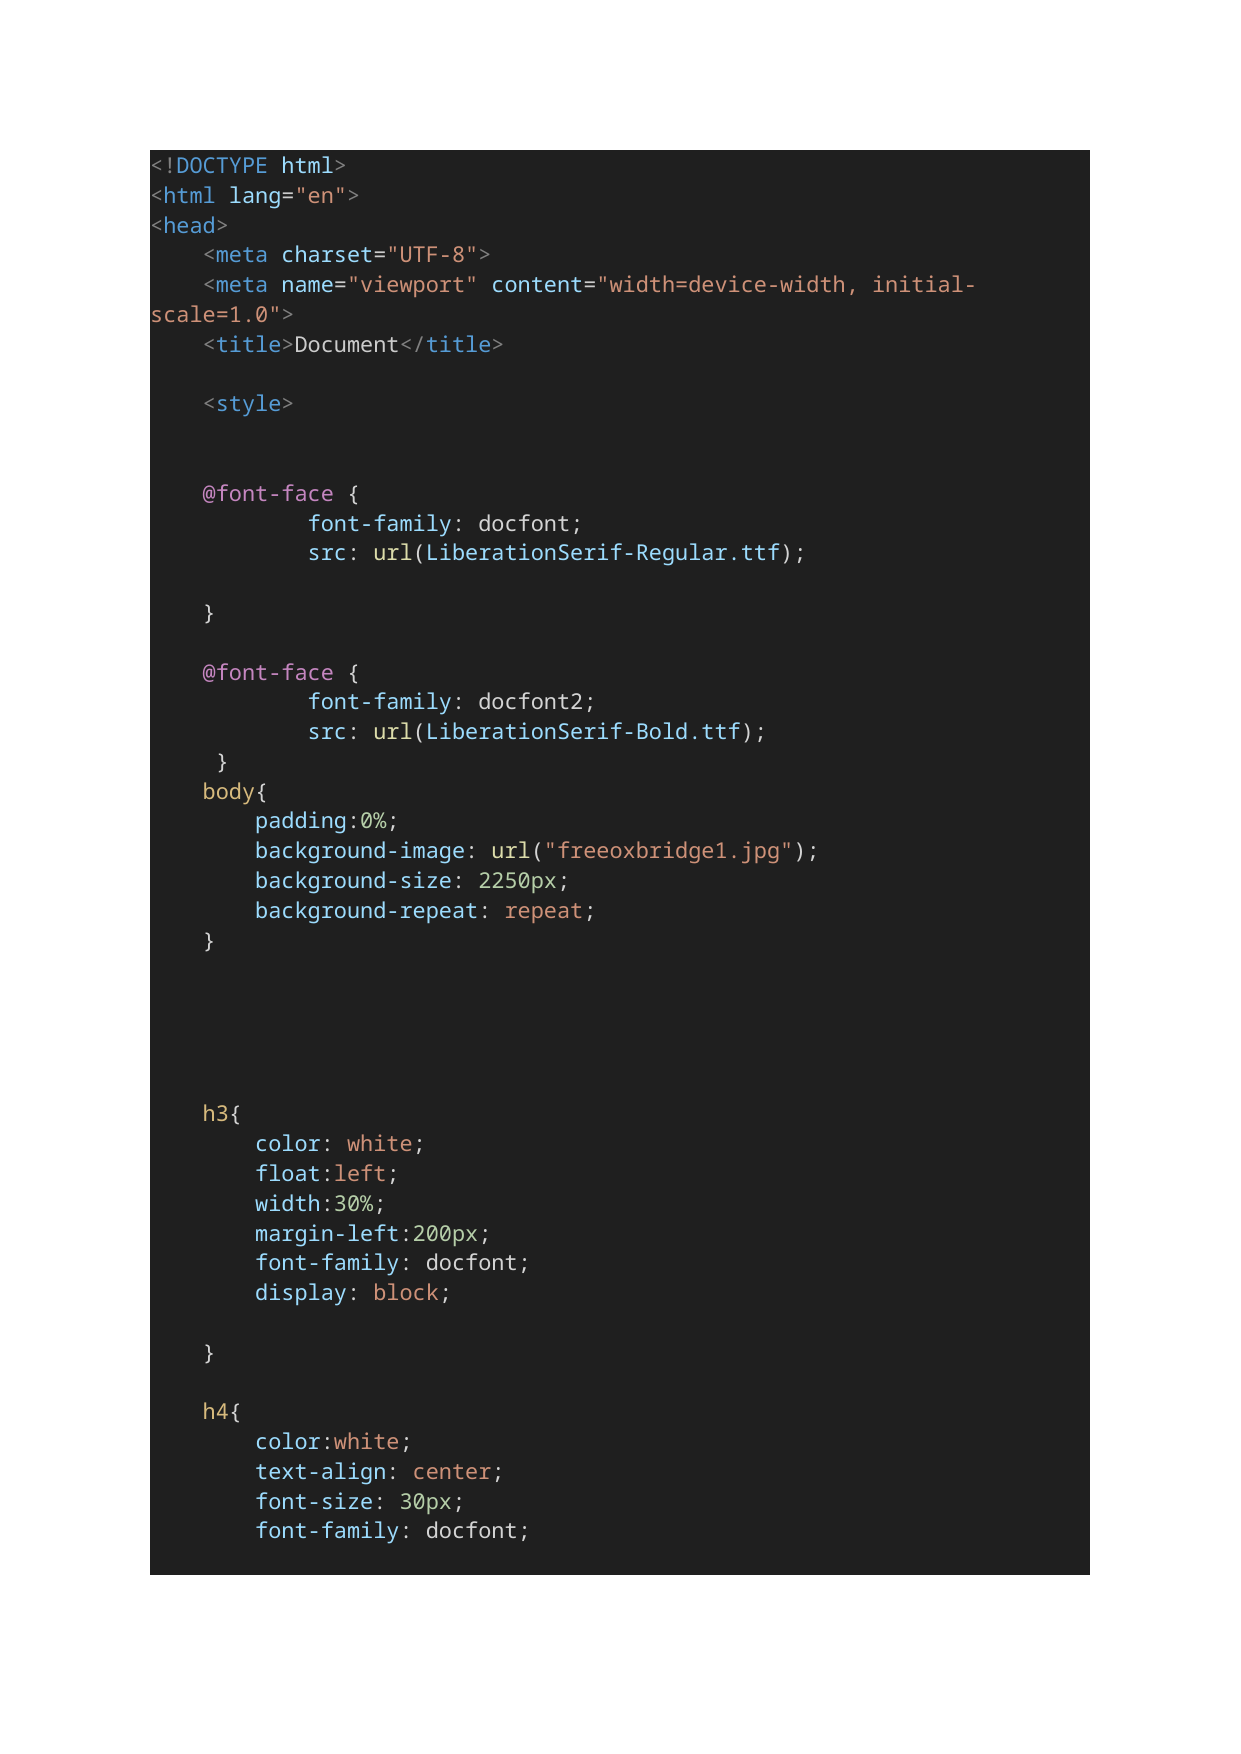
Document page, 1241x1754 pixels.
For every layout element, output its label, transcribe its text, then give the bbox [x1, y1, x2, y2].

text <style> [150, 388, 1090, 418]
text h4{ [150, 1396, 1090, 1426]
text <title>Document</title> [150, 329, 1090, 358]
text } [150, 597, 1090, 627]
text font-family: docfont2; [150, 686, 1090, 716]
text margin-left:200px; [150, 1218, 1090, 1247]
text display: block; [150, 1277, 1090, 1307]
text color:white; [150, 1426, 1090, 1456]
text <!DOCTYPE html> [150, 150, 1090, 180]
text body{ [150, 776, 1090, 805]
text } [150, 1337, 1090, 1367]
text background-size: 2250px; [150, 865, 1090, 895]
text } [150, 746, 1090, 776]
text float:left; [150, 1158, 1090, 1188]
text font-family: docfont; [150, 507, 1090, 537]
text <html lang="en"> [150, 180, 1090, 209]
text @font-face { [150, 656, 1090, 686]
text src: url(LiberationSerif-Regular.ttf); [150, 537, 1090, 567]
text src: url(LiberationSerif-Bold.ttf); [150, 716, 1090, 746]
text color: white; [150, 1128, 1090, 1158]
text font-family: docfont; [150, 1247, 1090, 1277]
text h3{ [150, 1098, 1090, 1128]
text @font-face { [150, 478, 1090, 507]
text <meta charset="UTF-8"> [150, 239, 1090, 269]
text <head> [150, 209, 1090, 239]
text font-size: 30px; [150, 1486, 1090, 1516]
text text-align: center; [150, 1456, 1090, 1486]
text background-repeat: repeat; [150, 895, 1090, 924]
text padding:0%; [150, 805, 1090, 835]
text width:30%; [150, 1188, 1090, 1218]
text font-family: docfont; [150, 1516, 1090, 1545]
text background-image: url("freeoxbridge1.jpg"); [150, 835, 1090, 865]
text <meta name="viewport" content="width=device-width, initial-scale=1.0"> [150, 269, 1090, 329]
text } [150, 924, 1090, 954]
